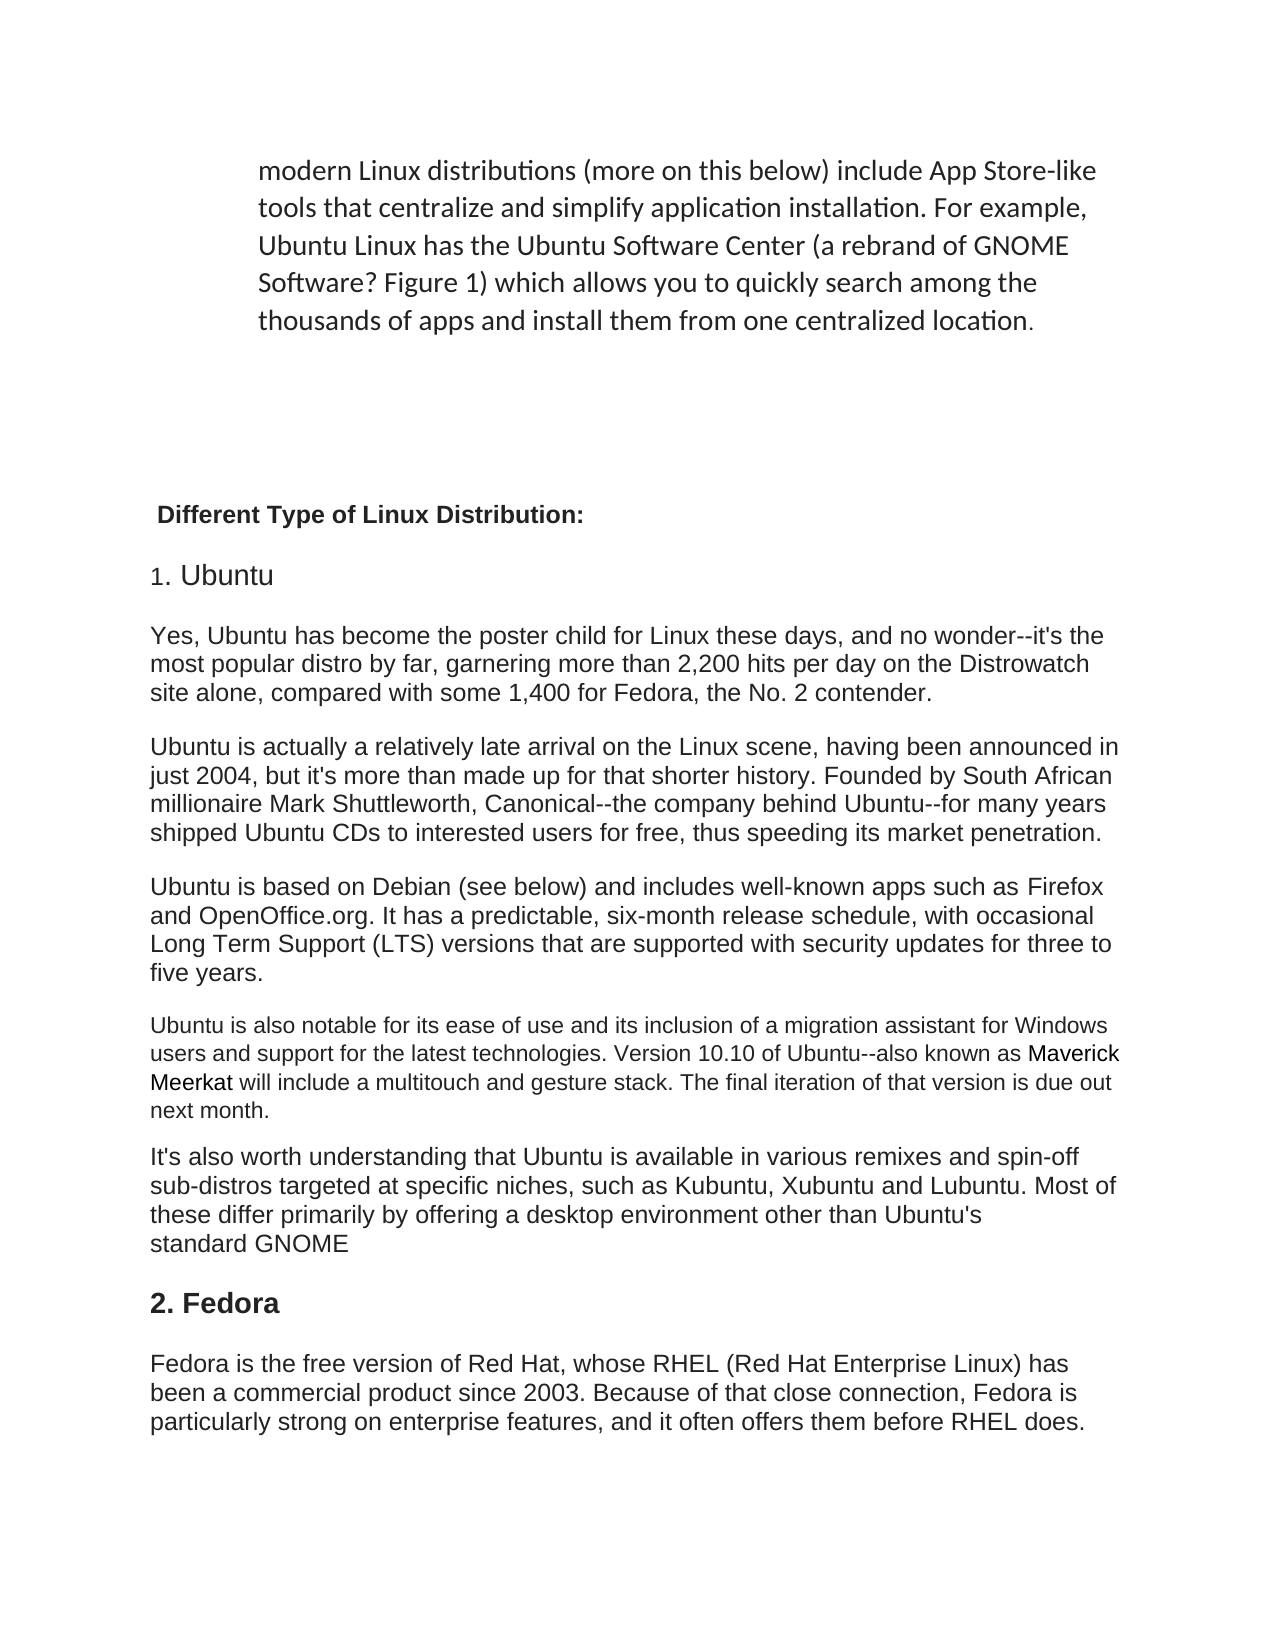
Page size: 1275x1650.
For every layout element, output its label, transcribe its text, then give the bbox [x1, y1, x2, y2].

text Ubuntu is also notable for its ease of use and its inclusion of a migration assistant for Windows users and support for the latest technologies. Version 10.10 of Ubuntu--also known as Maverick Meerkat will include a multitouch and gesture stack. The final iteration of that version is due out next month. [150, 1012, 1125, 1123]
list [220, 150, 1125, 337]
subtitle 1. Ubuntu [150, 558, 1125, 591]
text Yes, Ubuntu has become the poster child for Linux these days, and no wonder--it's the most popular distro by far, garnering more than 2,200 hits per day on the Distrowatch site alone, compared with some 1,400 for Fedora, the No. 2 contender. [150, 621, 1125, 707]
text Ubuntu is based on Debian (see below) and includes well-known apps such as Firefox and OpenOffice.org. It has a predictable, six-month release schedule, with occasional Long Term Support (LTS) versions that are supported with security updates for three to five years. [150, 872, 1125, 987]
subtitle Different Type of Linux Distribution: [150, 500, 1125, 529]
text Fedora is the free version of Red Hat, whose RHEL (Red Hat Enterprise Linux) has been a commercial product since 2003. Because of that close connection, Fedora is particularly strong on enterprise features, and it often offers them before RHEL does. [150, 1349, 1125, 1435]
text Ubuntu is actually a relatively late arrival on the Linux scene, having been announced in just 2004, but it's more than made up for that shorter history. Founded by South African millionaire Mark Shuttleworth, Canonical--the company behind Ubuntu--for many years shipped Ubuntu CDs to interested users for free, thus speeding its market penetration. [150, 732, 1125, 847]
subtitle 2. Fedora [150, 1286, 1125, 1320]
text It's also worth understanding that Ubuntu is available in various remixes and spin-off sub-distros targeted at specific niches, such as Kubuntu, Xubuntu and Lubuntu. Most of these differ primarily by offering a desktop environment other than Ubuntu's standard GNOME [150, 1142, 1125, 1257]
